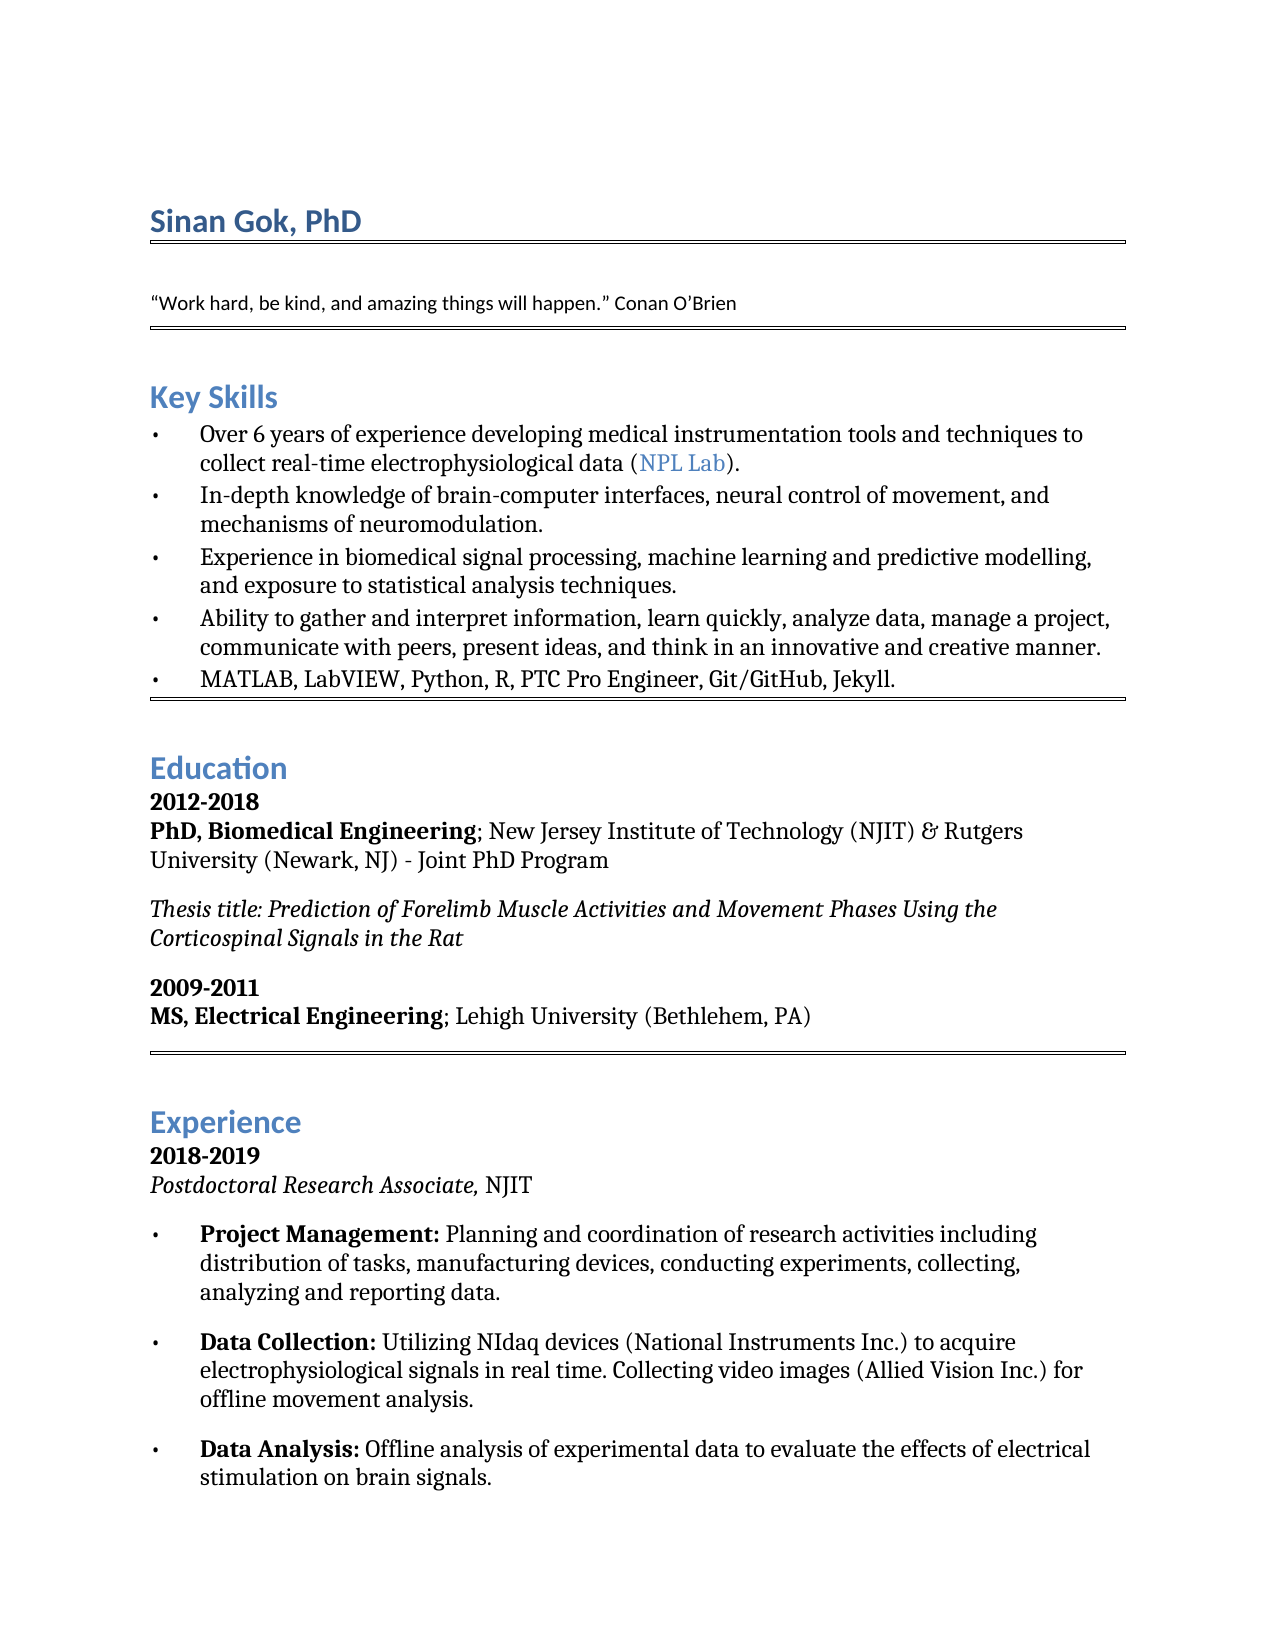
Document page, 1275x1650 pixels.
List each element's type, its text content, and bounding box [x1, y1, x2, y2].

subtitle Education [150, 747, 1125, 788]
text MS, Electrical Engineering; Lehigh University (Bethlehem, PA) [150, 1002, 1125, 1031]
text 2009-2011 [150, 973, 1125, 1002]
subtitle Experience [150, 1101, 1125, 1142]
text Postdoctoral Research Associate, NJIT [150, 1171, 1125, 1199]
list Experience in biomedical signal processing, machine learning and predictive modelling, and exposure to statistical analysis techniques. [150, 543, 1125, 600]
list MATLAB, LabVIEW, Python, R, PTC Pro Engineer, Git/GitHub, Jekyll. [150, 665, 1125, 694]
text 2018-2019 [150, 1142, 1125, 1171]
subtitle Sinan Gok, PhD [150, 200, 1125, 240]
text “Work hard, be kind, and amazing things will happen.” Conan O’Brien [150, 290, 1125, 316]
list Ability to gather and interpret information, learn quickly, analyze data, manage a project, communicate with peers, present ideas, and think in an innovative and creative manner. [150, 604, 1125, 661]
list Data Analysis: Offline analysis of experimental data to evaluate the effects of electrical stimulation on brain signals. [150, 1434, 1125, 1492]
text Thesis title: Prediction of Forelimb Muscle Activities and Movement Phases Using the Corticospinal Signals in the Rat [150, 895, 1125, 953]
list In-depth knowledge of brain-computer interfaces, neural control of movement, and mechanisms of neuromodulation. [150, 481, 1125, 539]
text PhD, Biomedical Engineering; New Jersey Institute of Technology (NJIT) & Rutgers University (Newark, NJ) - Joint PhD Program [150, 817, 1125, 874]
list Over 6 years of experience developing medical instrumentation tools and techniques to collect real-time electrophysiological data (NPL Lab). [150, 420, 1125, 478]
text 2012-2018 [150, 788, 1125, 817]
list Data Collection: Utilizing NIdaq devices (National Instruments Inc.) to acquire electrophysiological signals in real time. Collecting video images (Allied Vision Inc.) for offline movement analysis. [150, 1327, 1125, 1414]
subtitle Key Skills [150, 376, 1125, 416]
list Project Management: Planning and coordination of research activities including distribution of tasks, manufacturing devices, conducting experiments, collecting, analyzing and reporting data. [150, 1220, 1125, 1307]
